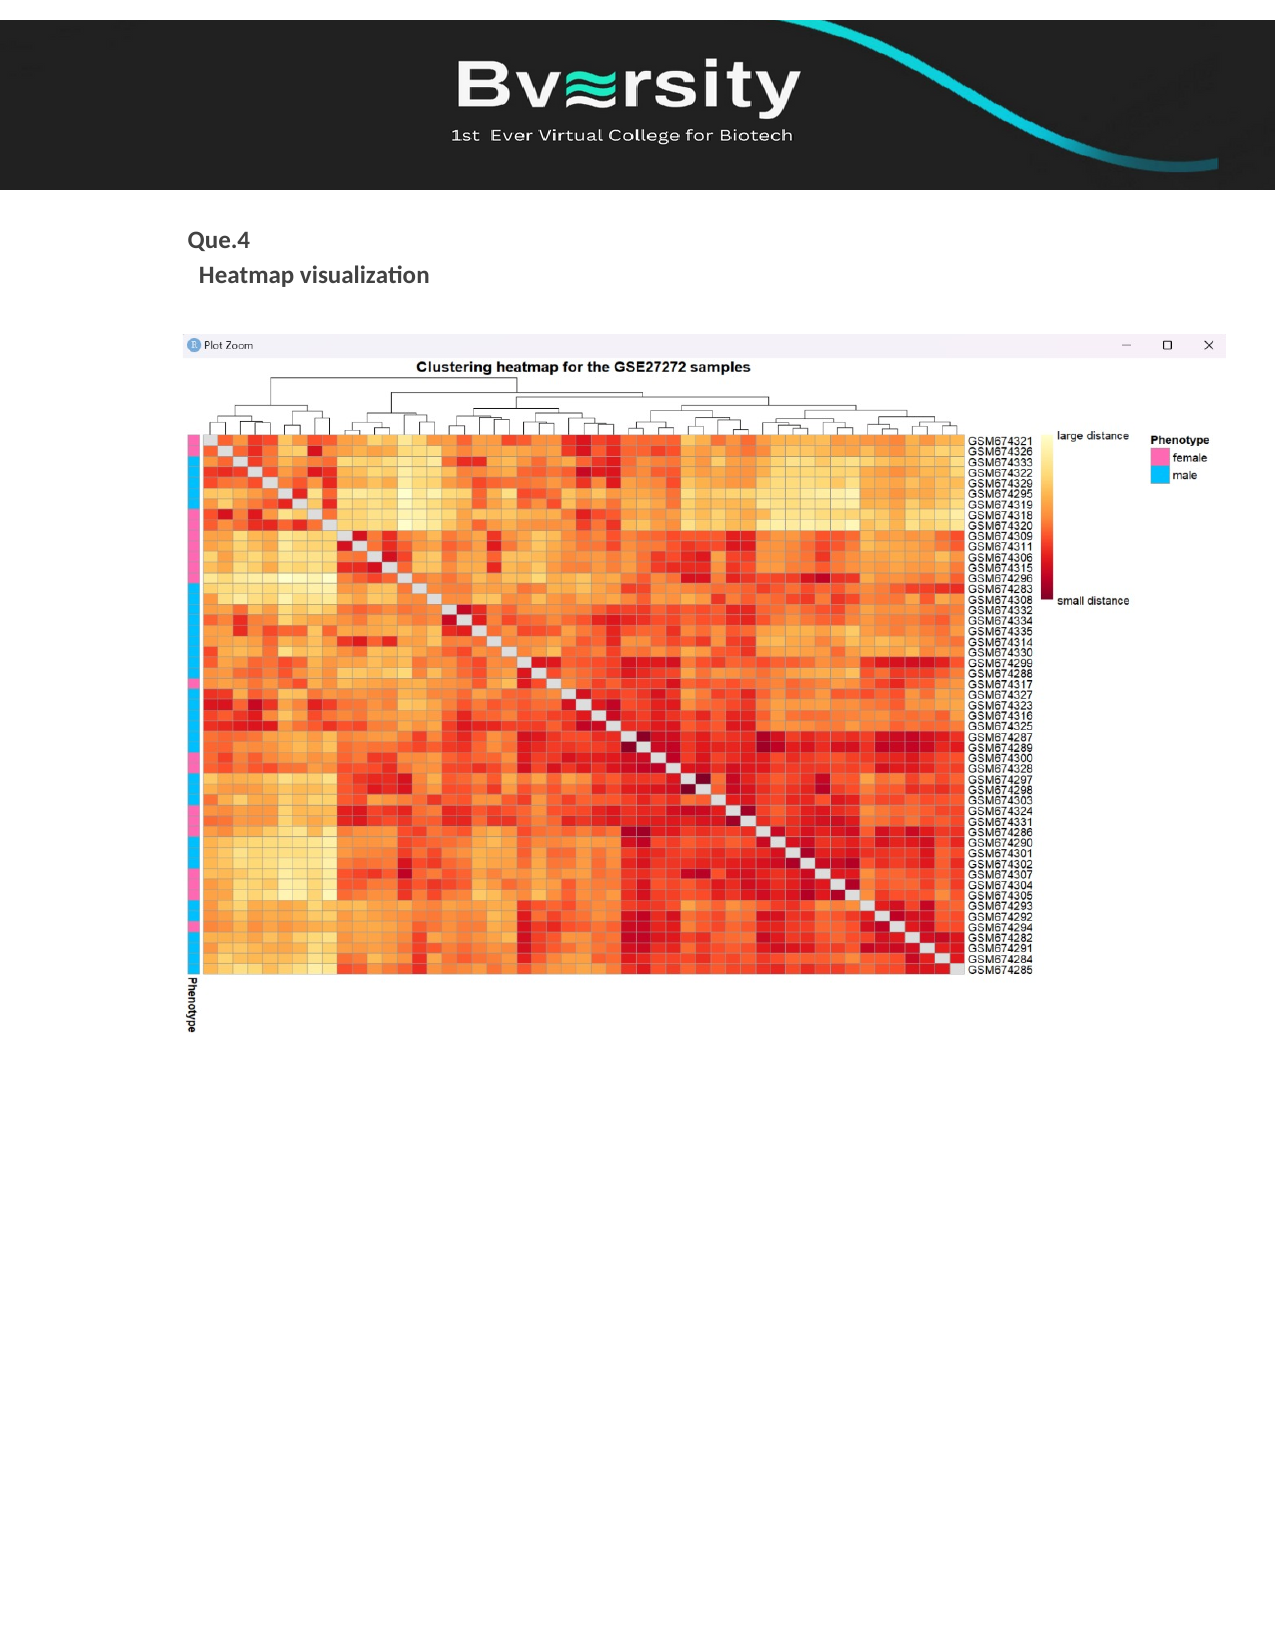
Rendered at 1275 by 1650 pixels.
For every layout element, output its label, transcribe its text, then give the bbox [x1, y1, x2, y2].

picture [182, 334, 1226, 1033]
text Heatmap visualization [187, 259, 1125, 290]
text Que.4 [187, 224, 1125, 255]
picture [0, 20, 1275, 190]
